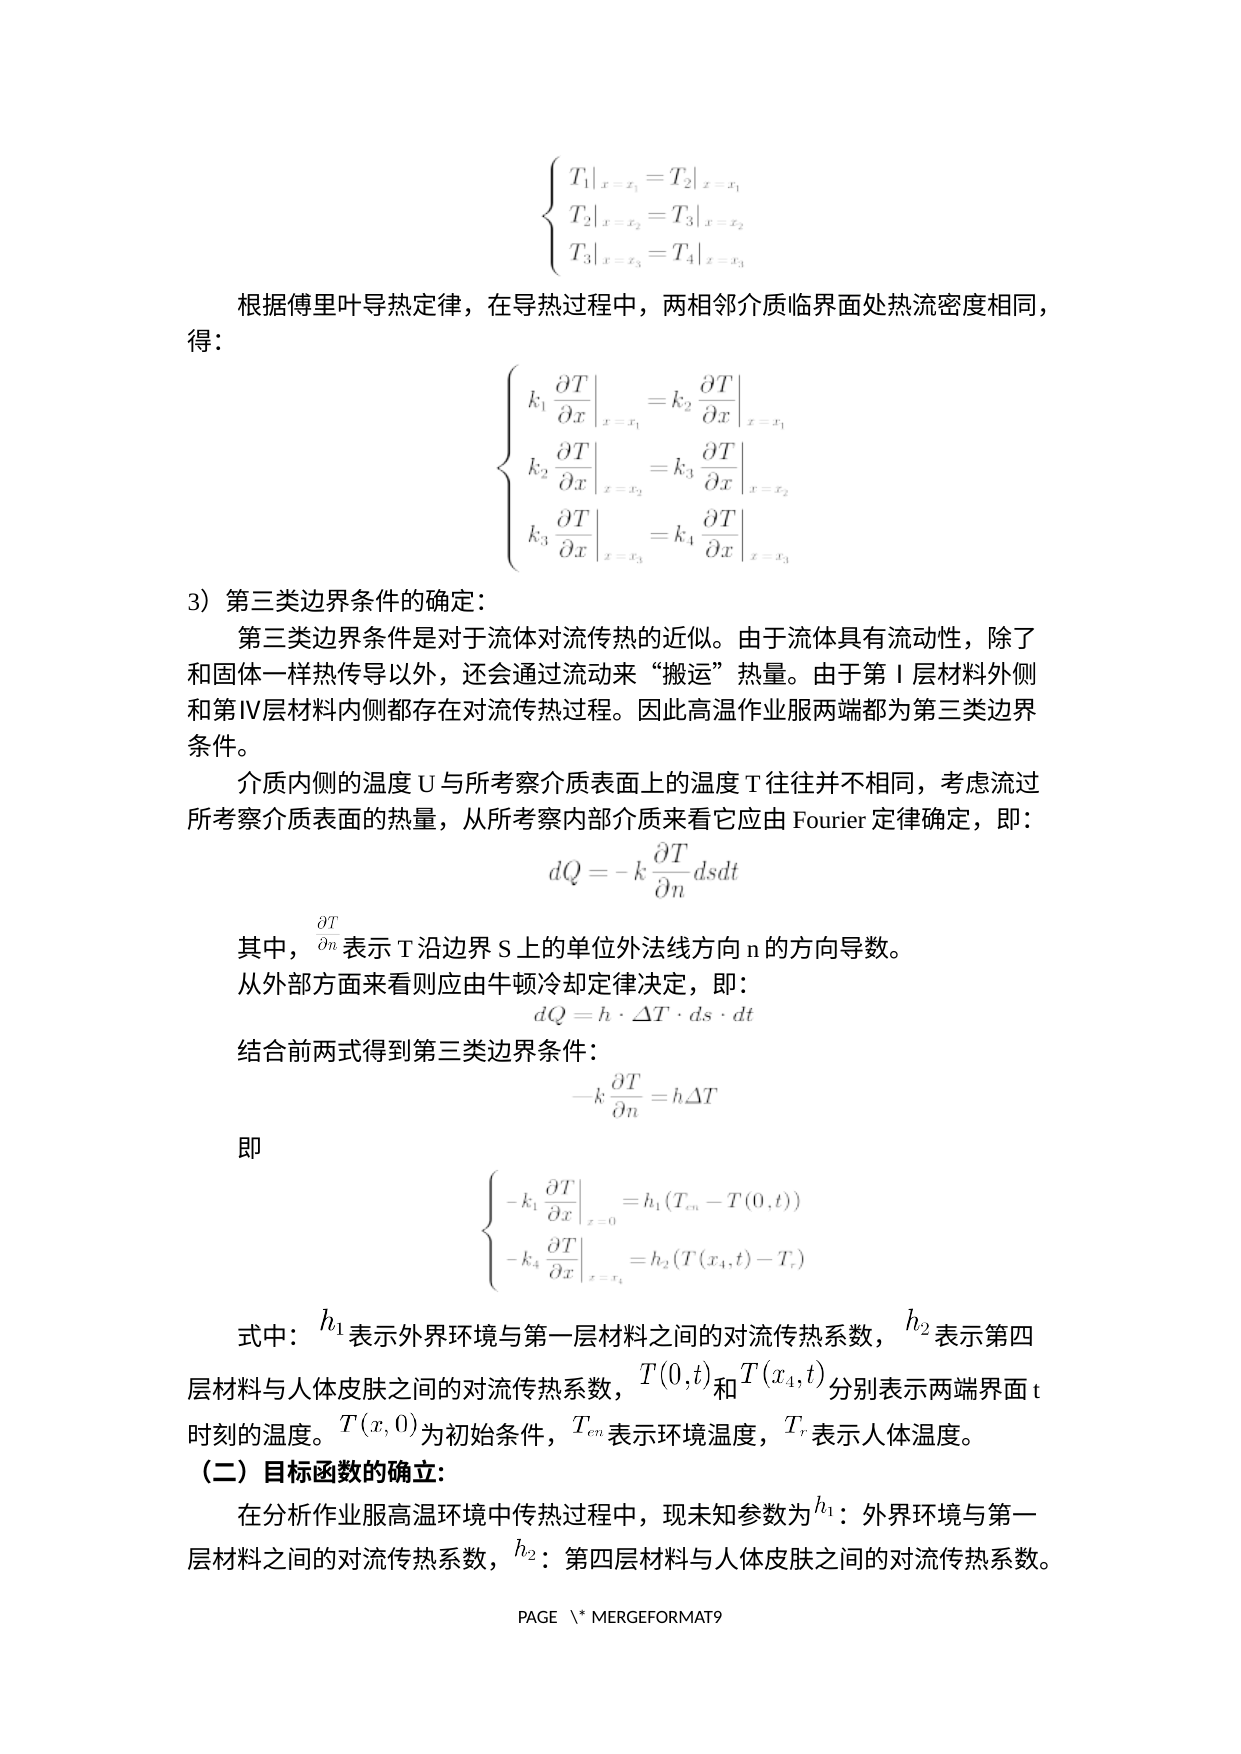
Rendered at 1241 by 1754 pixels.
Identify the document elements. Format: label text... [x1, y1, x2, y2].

text 第三类边界条件是对于流体对流传热的近似。由于流体具有流动性，除了和固体一样热传导以外，还会通过流动来“搬运”热量。由于第Ⅰ层材料外侧和第Ⅳ层材料内侧都存在对流传热过程。因此高温作业服两端都为第三类边界条件。 [187, 618, 1053, 763]
text 根据傅里叶导热定律，在导热过程中，两相邻介质临界面处热流密度相同，得： [187, 285, 1053, 358]
text （二）目标函数的确立: [187, 1452, 1053, 1488]
text 从外部方面来看则应由牛顿冷却定律决定，即： [187, 965, 1053, 1001]
text 即 [187, 1128, 1053, 1164]
text 结合前两式得到第三类边界条件： [187, 1032, 1053, 1068]
text 其中，表示T沿边界S上的单位外法线方向n的方向导数。 [187, 912, 1053, 965]
text 式中： 表示外界环境与第一层材料之间的对流传热系数， 表示第四层材料与人体皮肤之间的对流传热系数，和分别表示两端界面t时刻的温度。为初始条件，表示环境温度，表示人体温度。 [187, 1300, 1053, 1452]
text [187, 1488, 1053, 1576]
text 3）第三类边界条件的确定： [187, 582, 1053, 618]
text 介质内侧的温度U与所考察介质表面上的温度T往往并不相同，考虑流过所考察介质表面的热量，从所考察内部介质来看它应由Fourier定律确定，即： [187, 763, 1053, 836]
